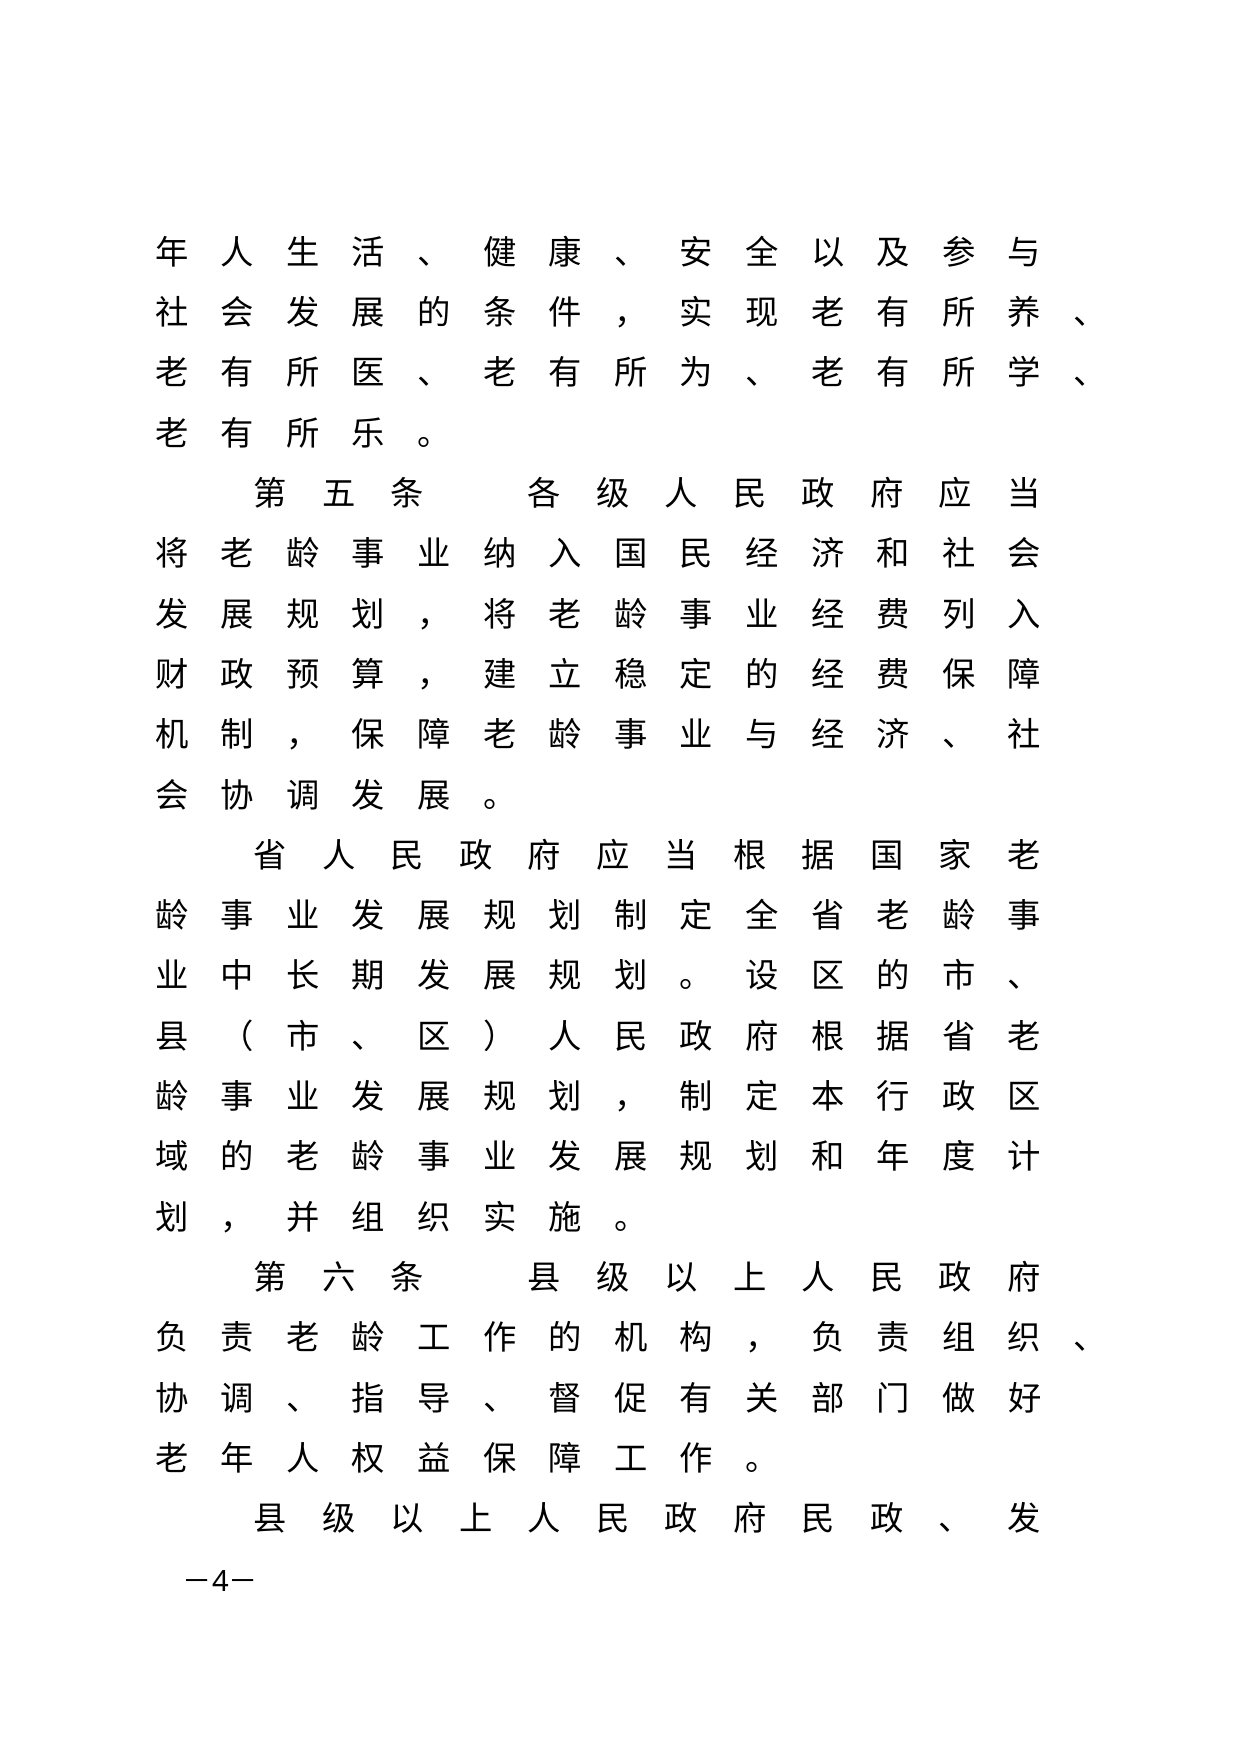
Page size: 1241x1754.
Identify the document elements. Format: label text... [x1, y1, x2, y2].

text 省人民政府应当根据国家老龄事业发展规划制定全省老龄事业中长期发展规划。设区的市、县（市、区）人民政府根据省老龄事业发展规划，制定本行政区域的老龄事业发展规划和年度计划，并组织实施。 [155, 823, 1073, 1245]
text 各级人民政府应当建立健全以社会保险、社会救助、社会福利为基础，城乡统筹的老年人社会保障制度和以居家为基础、社区为依托、机构为支撑的社会养老服务体系，逐步提高对老年人的保障和服务水平，改善保障老年人生活、健康、安全以及参与社会发展的条件，实现老有所养、老有所医、老有所为、老有所学、老有所乐。 [155, 219, 1073, 461]
text 第六条 县级以上人民政府负责老龄工作的机构，负责组织、协调、指导、督促有关部门做好老年人权益保障工作。 [155, 1245, 1073, 1486]
text 第五条 各级人民政府应当将老龄事业纳入国民经济和社会发展规划，将老龄事业经费列入财政预算，建立稳定的经费保障机制，保障老龄事业与经济、社会协调发展。 [155, 461, 1073, 823]
text 县级以上人民政府民政、发展和改革、财政、人力资源和社会保障、住房和城乡建设、自然资源、卫生健康、文化和旅游、体育、教育、交通运输、公安、司法行政等有关部门，按照各自职责，做好老年人权益保障工作。 [155, 1486, 1073, 1546]
